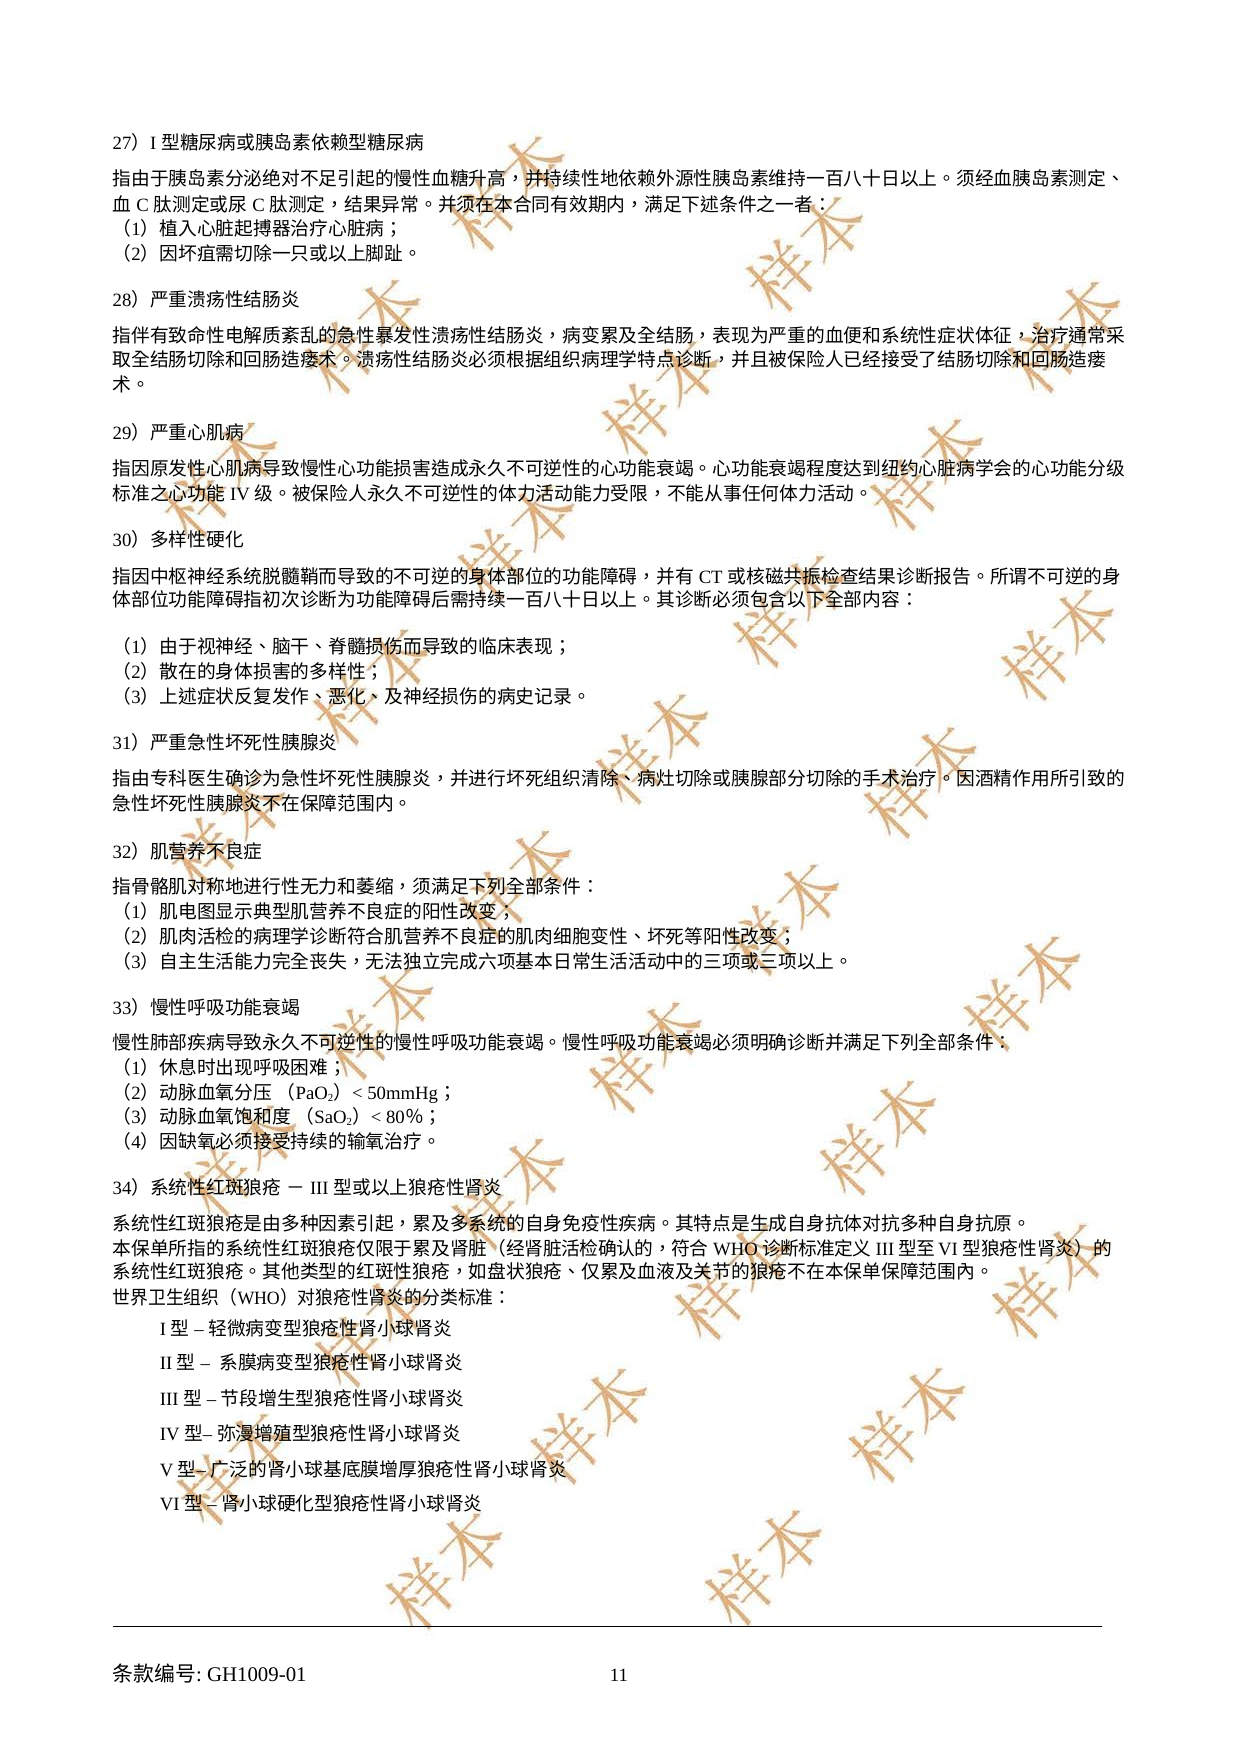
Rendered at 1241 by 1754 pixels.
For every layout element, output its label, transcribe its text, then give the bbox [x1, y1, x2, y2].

text 指骨骼肌对称地进行性无力和萎缩，须满足下列全部条件： [112, 874, 1136, 899]
text 慢性肺部疾病导致永久不可逆性的慢性呼吸功能衰竭。慢性呼吸功能衰竭必须明确诊断并满足下列全部条件： [112, 1030, 1136, 1055]
text 33）慢性呼吸功能衰竭 [112, 994, 1136, 1020]
text （2）散在的身体损害的多样性； [112, 659, 1136, 683]
text （3）动脉血氧饱和度 （SaO2）< 80％； [112, 1104, 1136, 1128]
text （1）肌电图显示典型肌营养不良症的阳性改变； [112, 899, 1136, 924]
table_cell II 型 – 系膜病变型狼疮性肾小球肾炎 [139, 1347, 591, 1383]
table_header I 型 – 轻微病变型狼疮性肾小球肾炎 [139, 1319, 591, 1347]
text 系统性红斑狼疮是由多种因素引起，累及多系统的自身免疫性疾病。其特点是生成自身抗体对抗多种自身抗原。 [112, 1210, 1136, 1235]
table_cell III 型 – 节段增生型狼疮性肾小球肾炎 [139, 1383, 591, 1418]
table_cell IV 型– 弥漫增殖型狼疮性肾小球肾炎 [139, 1418, 591, 1454]
text 29）严重心肌病 [112, 419, 1136, 445]
text 指因原发性心肌病导致慢性心功能损害造成永久不可逆性的心功能衰竭。心功能衰竭程度达到纽约心脏病学会的心功能分级标准之心功能 IV 级。被保险人永久不可逆性的体力活动能力受限，不能从事任何体力活动。 [112, 456, 1125, 506]
subtitle 条款编号: GH1009-01 11 [112, 1659, 1136, 1688]
text 34）系统性红斑狼疮 － III 型或以上狼疮性肾炎 [112, 1174, 1136, 1200]
text 28）严重溃疡性结肠炎 [112, 286, 1136, 311]
text 指由于胰岛素分泌绝对不足引起的慢性血糖升高，并持续性地依赖外源性胰岛素维持一百八十日以上。须经血胰岛素测定、血 C 肽测定或尿 C 肽测定，结果异常。并须在本合同有效期内，满足下述条件之一者： [112, 165, 1125, 216]
text （1）由于视神经、脑干、脊髓损伤而导致的临床表现； [112, 634, 1136, 659]
text 指伴有致命性电解质紊乱的急性暴发性溃疡性结肠炎，病变累及全结肠，表现为严重的血便和系统性症状体征，治疗通常采取全结肠切除和回肠造瘘术。溃疡性结肠炎必须根据组织病理学特点诊断，并且被保险人已经接受了结肠切除和回肠造瘘 术。 [112, 322, 1125, 397]
table_cell VI 型– 肾小球硬化型狼疮性肾小球肾炎 [139, 1489, 591, 1517]
text （2）动脉血氧分压 （PaO2）< 50mmHg； [112, 1080, 1136, 1104]
text （4）因缺氧必须接受持续的输氧治疗。 [112, 1128, 1136, 1154]
text 世界卫生组织（WHO）对狼疮性肾炎的分类标准： [112, 1283, 1136, 1309]
text （3）上述症状反复发作、恶化、及神经损伤的病史记录。 [112, 683, 1136, 708]
table_cell V 型– 广泛的肾小球基底膜增厚狼疮性肾小球肾炎 [139, 1454, 591, 1489]
text （2）因坏疽需切除一只或以上脚趾。 [112, 240, 1136, 265]
text 32）肌营养不良症 [112, 838, 1136, 864]
text （3）自主生活能力完全丧失，无法独立完成六项基本日常生活活动中的三项或三项以上。 [112, 948, 1136, 973]
picture [0, 0, 1241, 1736]
text 指由专科医生确诊为急性坏死性胰腺炎，并进行坏死组织清除、病灶切除或胰腺部分切除的手术治疗。因酒精作用所引致的急性坏死性胰腺炎不在保障范围内。 [112, 765, 1125, 816]
text 31）严重急性坏死性胰腺炎 [112, 729, 1136, 755]
text 本保单所指的系统性红斑狼疮仅限于累及肾脏（经肾脏活检确认的，符合 WHO 诊断标准定义 III 型至 VI 型狼疮性肾炎）的系统性红斑狼疮。其他类型的红斑性狼疮，如盘状狼疮、仅累及血液及关节的狼疮不在本保单保障范围內。 [112, 1236, 1126, 1283]
text （1）休息时出现呼吸困难； [112, 1055, 1136, 1080]
text 指因中枢神经系统脱髓鞘而导致的不可逆的身体部位的功能障碍，并有 CT 或核磁共振检查结果诊断报告。所谓不可逆的身体部位功能障碍指初次诊断为功能障碍后需持续一百八十日以上。其诊断必须包含以下全部内容： [112, 564, 1127, 612]
text （2）肌肉活检的病理学诊断符合肌营养不良症的肌肉细胞变性、坏死等阳性改变； [112, 924, 1136, 948]
text （1）植入心脏起搏器治疗心脏病； [112, 216, 1136, 240]
text 27）I 型糖尿病或胰岛素依赖型糖尿病 [112, 129, 1136, 155]
text 30）多样性硬化 [112, 527, 1136, 552]
